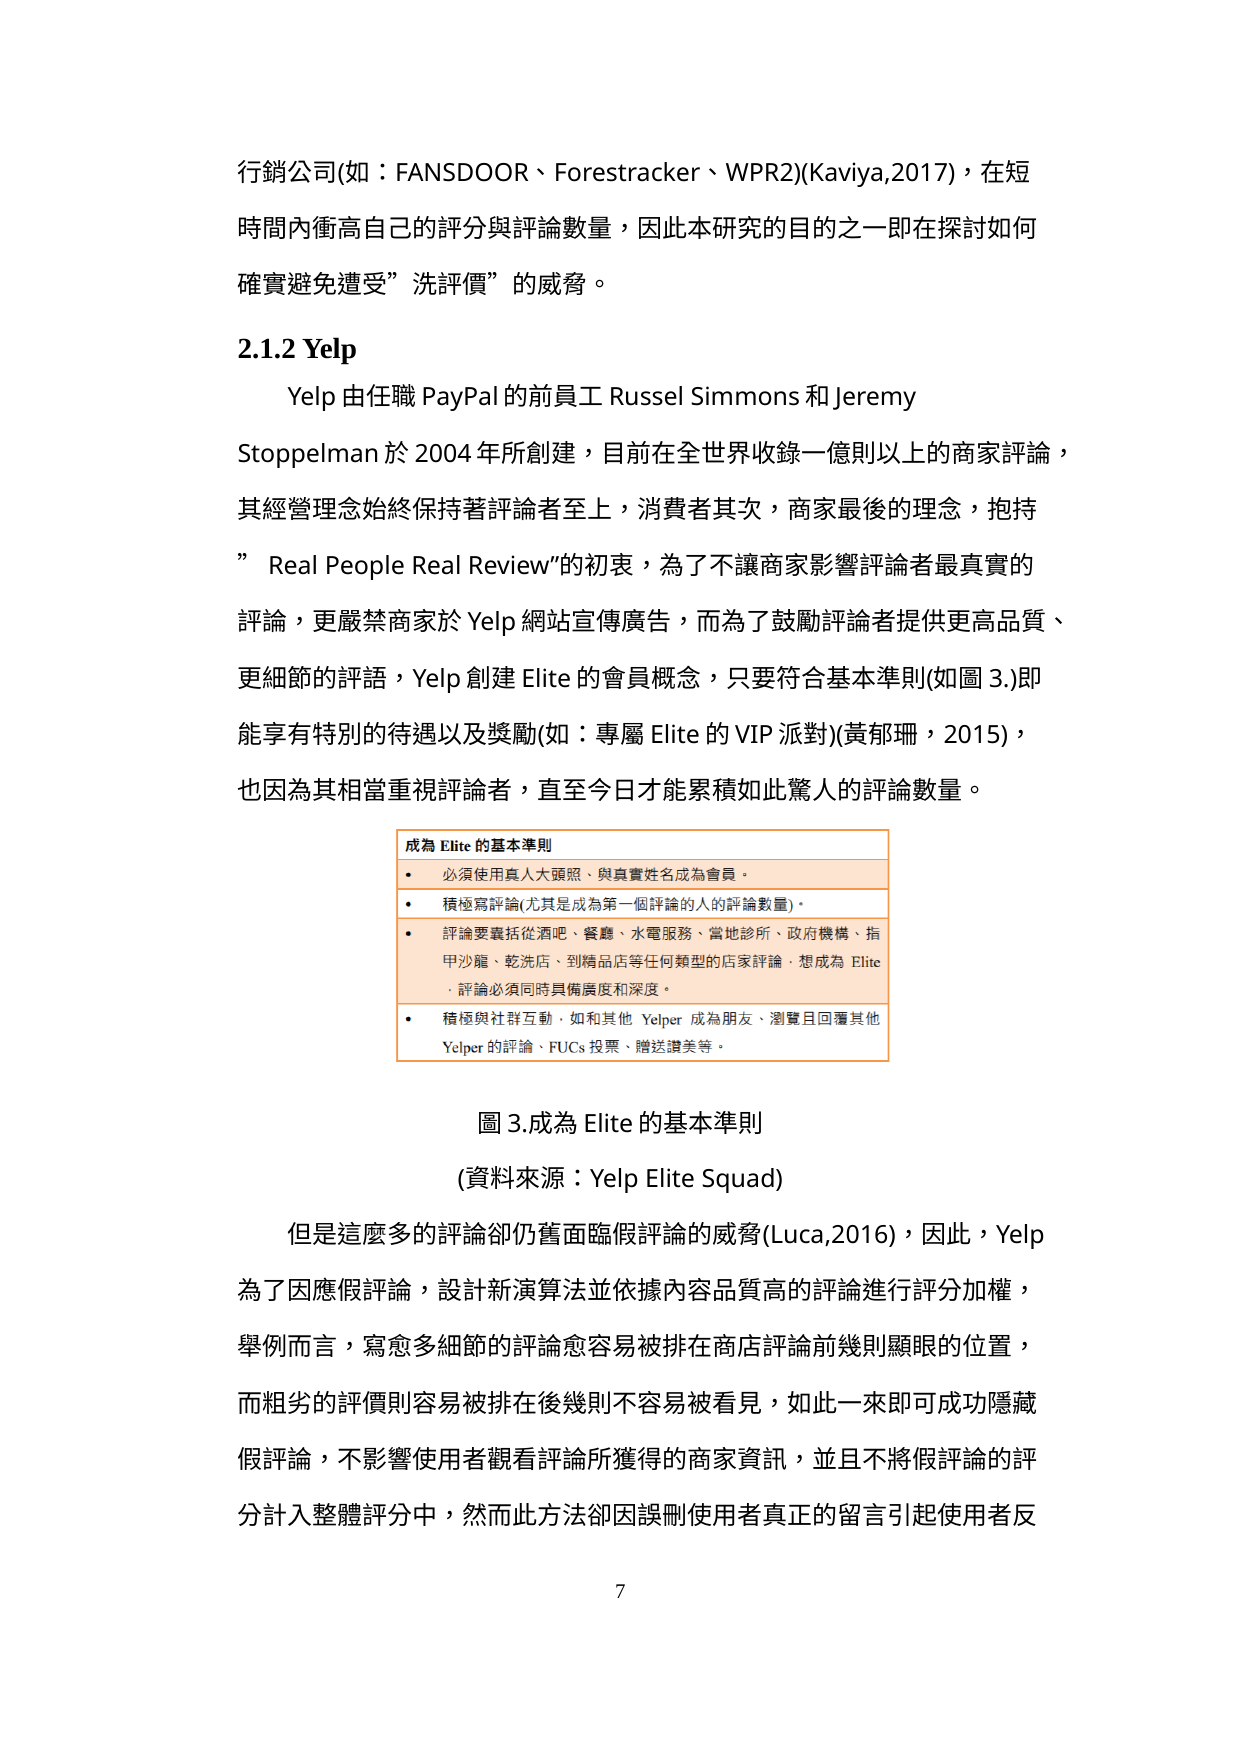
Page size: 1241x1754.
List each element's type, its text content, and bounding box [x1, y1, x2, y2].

picture [392, 825, 898, 1066]
text Yelp由任職PayPal的前員工Russel Simmons和Jeremy Stoppelman於2004年所創建，目前在全世界收錄一億則以上的商家評論，其經營理念始終保持著評論者至上，消費者其次，商家最後的理念，抱持” Real People Real Review”的初衷，為了不讓商家影響評論者最真實的評論，更嚴禁商家於Yelp網站宣傳廣告，而為了鼓勵評論者提供更高品質、更細節的評語，Yelp創建Elite的會員概念，只要符合基本準則(如圖3.)即能享有特別的待遇以及獎勵(如：專屬Elite的VIP派對)(黃郁珊，2015)，也因為其相當重視評論者，直至今日才能累積如此驚人的評論數量。 [237, 376, 1053, 807]
text 圖3.成為Elite的基本準則 [187, 1102, 1053, 1140]
text (資料來源：Yelp Elite Squad) [187, 1158, 1053, 1196]
text 2.1.2 Yelp [237, 329, 1053, 367]
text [237, 152, 1053, 302]
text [237, 1214, 1053, 1532]
